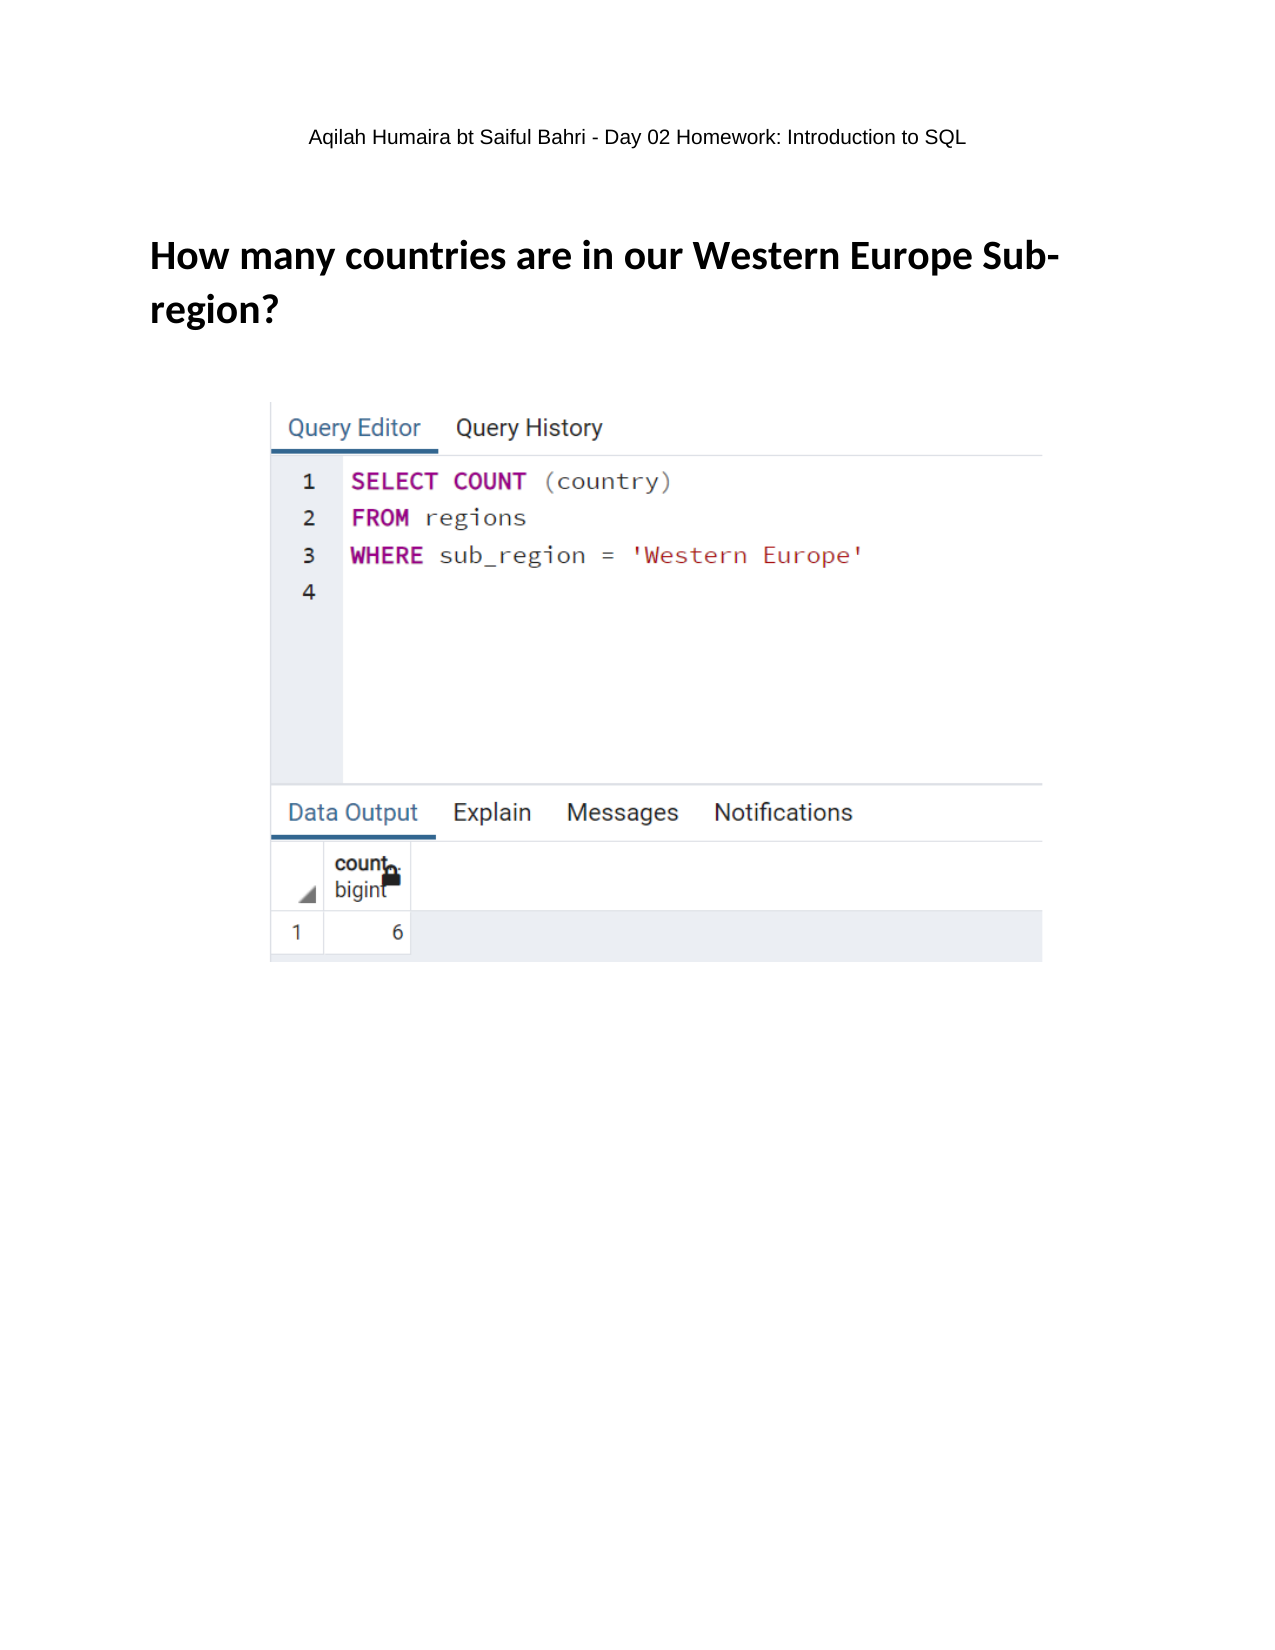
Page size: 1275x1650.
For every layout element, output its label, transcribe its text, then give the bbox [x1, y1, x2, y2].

picture [269, 402, 1043, 962]
subtitle How many countries are in our Western Europe Sub-region? [150, 163, 1125, 386]
